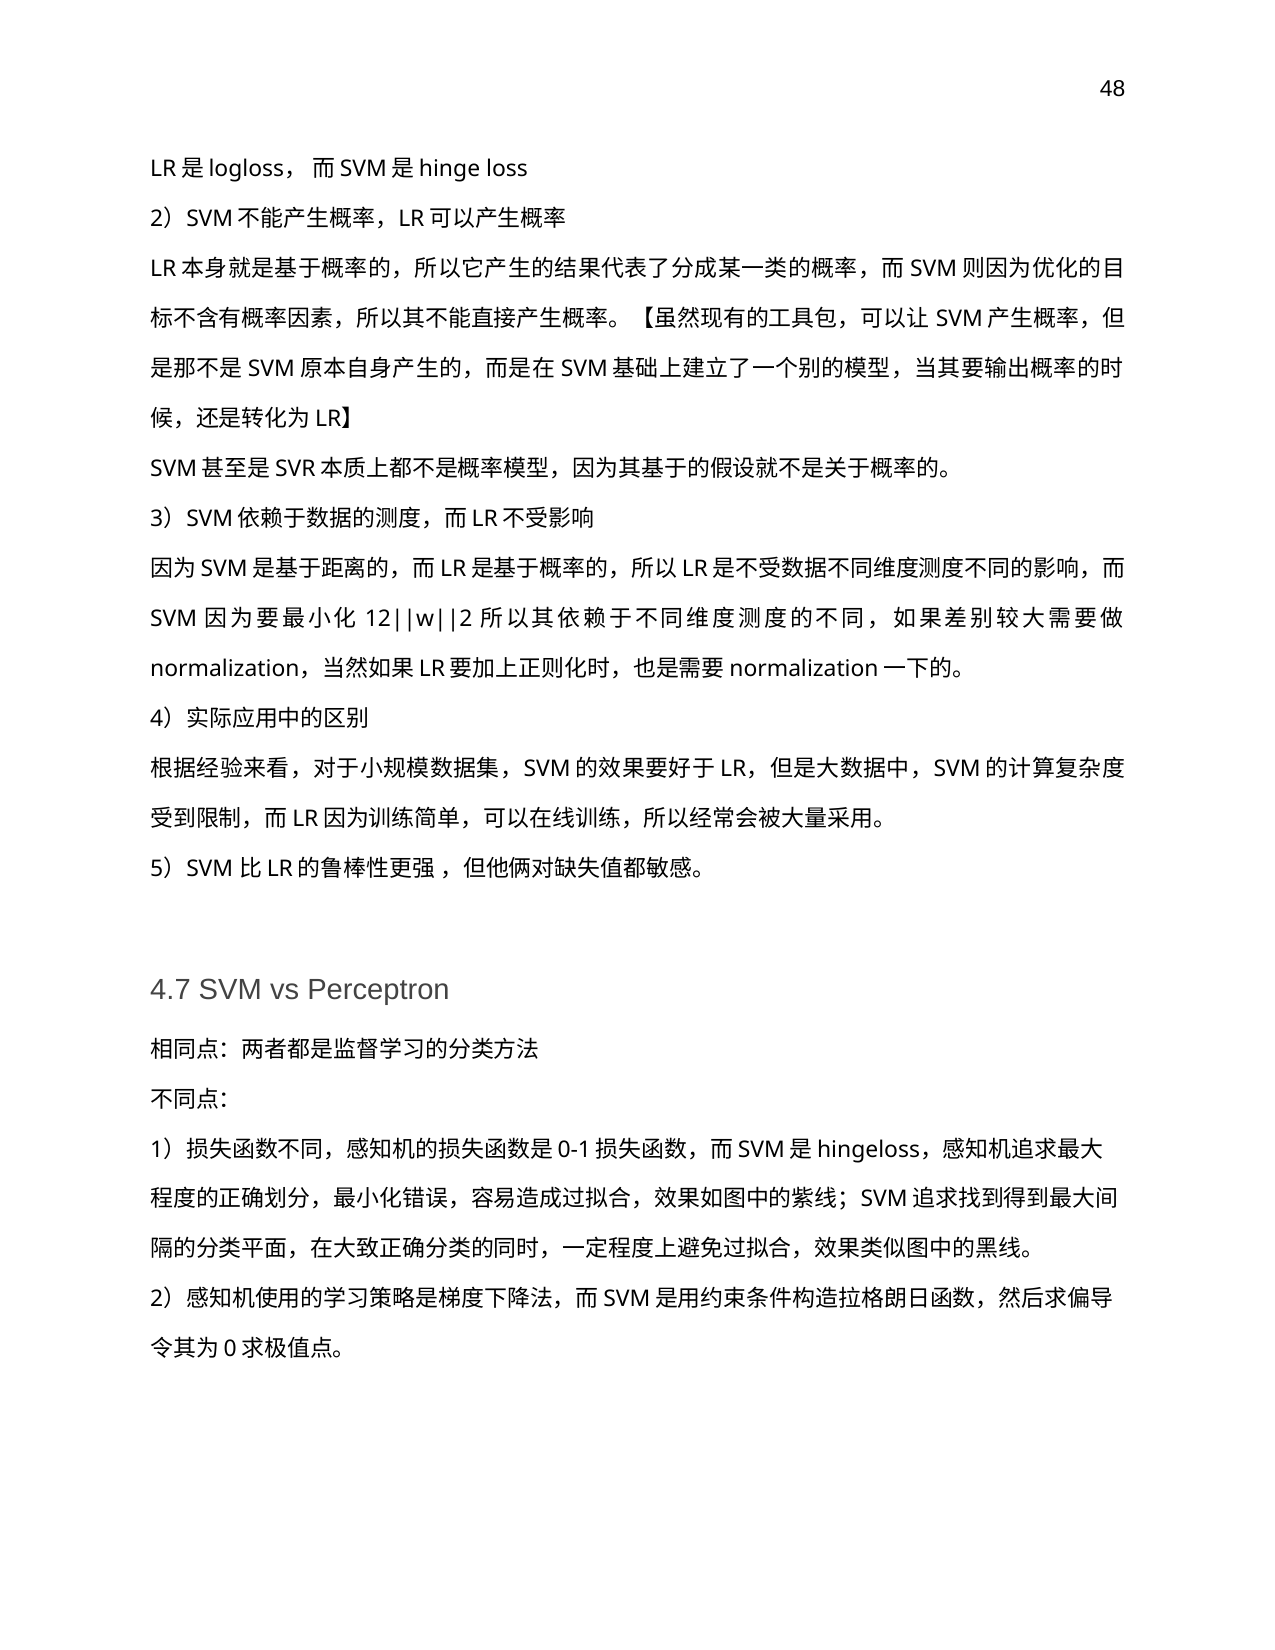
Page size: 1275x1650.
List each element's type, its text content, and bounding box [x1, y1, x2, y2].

text 相同点：两者都是监督学习的分类方法 [150, 1031, 1125, 1064]
text 5）SVM 比LR的鲁棒性更强 ，但他俩对缺失值都敏感。 [150, 849, 1125, 883]
subtitle 4.7 SVM vs Perceptron [150, 972, 1125, 1006]
text 因为SVM是基于距离的，而LR是基于概率的，所以LR是不受数据不同维度测度不同的影响，而SVM因为要最小化12||w||2所以其依赖于不同维度测度的不同，如果差别较大需要做normalization，当然如果LR要加上正则化时，也是需要normalization一下的。 [150, 550, 1125, 683]
text 3）SVM依赖于数据的测度，而LR不受影响 [150, 500, 1125, 533]
text 不同点： [150, 1081, 1125, 1114]
text 2）SVM不能产生概率，LR可以产生概率 [150, 200, 1125, 233]
text 2）感知机使用的学习策略是梯度下降法，而SVM是用约束条件构造拉格朗日函数，然后求偏导令其为0求极值点。 [150, 1280, 1125, 1363]
text LR是logloss， 而SVM是hinge loss [150, 150, 1125, 183]
text LR本身就是基于概率的，所以它产生的结果代表了分成某一类的概率，而SVM则因为优化的目标不含有概率因素，所以其不能直接产生概率。【虽然现有的工具包，可以让SVM产生概率，但是那不是SVM原本自身产生的，而是在SVM基础上建立了一个别的模型，当其要输出概率的时候，还是转化为LR】 [150, 250, 1125, 433]
text 根据经验来看，对于小规模数据集，SVM的效果要好于LR，但是大数据中，SVM的计算复杂度受到限制，而LR因为训练简单，可以在线训练，所以经常会被大量采用。 [150, 749, 1125, 833]
text SVM甚至是SVR本质上都不是概率模型，因为其基于的假设就不是关于概率的。 [150, 450, 1125, 483]
text 4）实际应用中的区别 [150, 699, 1125, 733]
text 1）损失函数不同，感知机的损失函数是0-1损失函数，而SVM是hingeloss，感知机追求最大程度的正确划分，最小化错误，容易造成过拟合，效果如图中的紫线；SVM追求找到得到最大间隔的分类平面，在大致正确分类的同时，一定程度上避免过拟合，效果类似图中的黑线。 [150, 1130, 1125, 1263]
